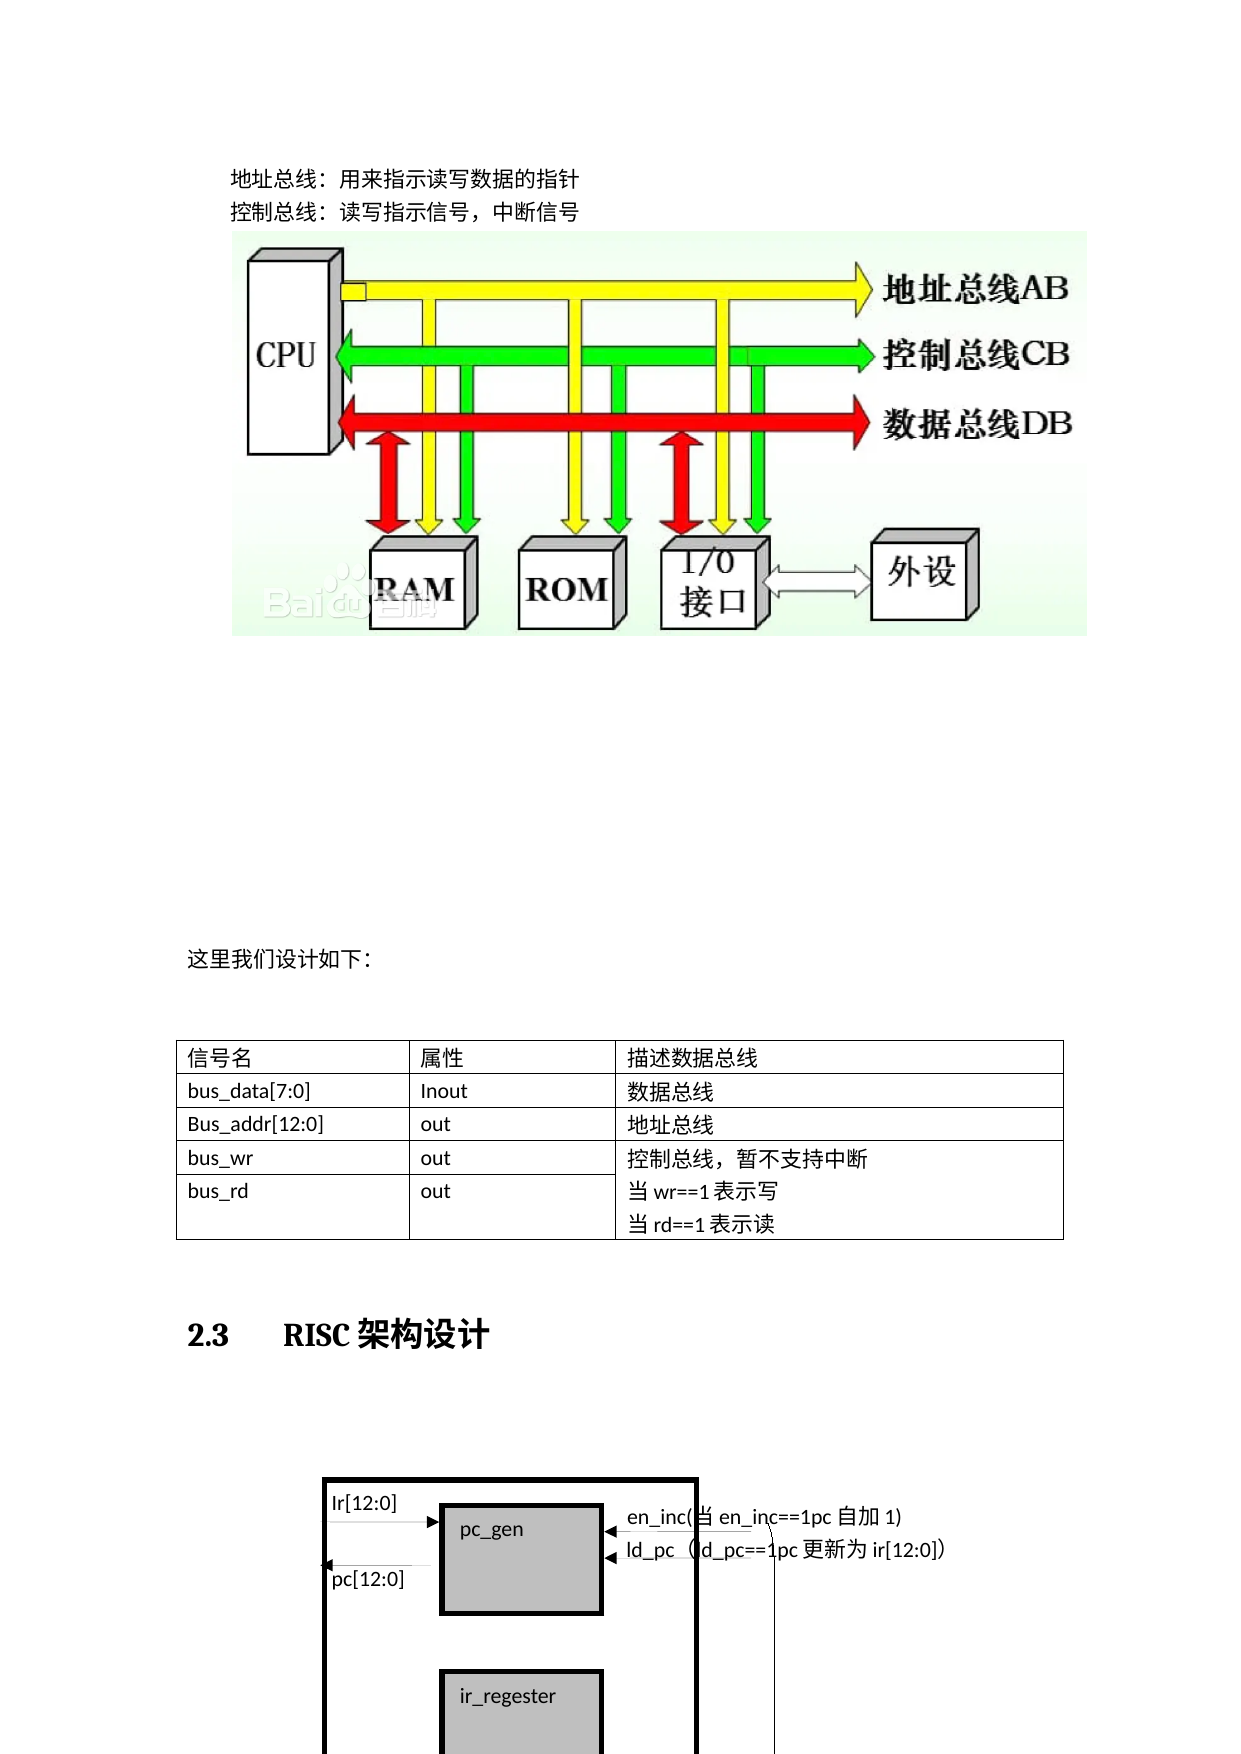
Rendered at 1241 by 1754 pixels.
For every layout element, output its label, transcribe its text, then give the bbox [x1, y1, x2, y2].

table_cell Inout [410, 1074, 615, 1107]
table_cell 地址总线 [616, 1108, 1063, 1140]
subtitle RISC架构设计 [187, 1299, 1053, 1364]
table_cell bus_rd [177, 1175, 409, 1239]
table_header 信号名 [177, 1041, 409, 1073]
table_cell out [410, 1175, 615, 1239]
table_cell out [410, 1108, 615, 1140]
table_cell bus_data[7:0] [177, 1074, 409, 1107]
table_cell out [410, 1141, 615, 1174]
table_cell Bus_addr[12:0] [177, 1108, 409, 1140]
table_cell bus_wr [177, 1141, 409, 1174]
table_cell 数据总线 [616, 1074, 1063, 1107]
table_cell 控制总线，暂不支持中断 当wr==1表示写 当rd==1表示读 [616, 1141, 1063, 1239]
text 这里我们设计如下： [187, 942, 1053, 974]
table_header 属性 [410, 1041, 615, 1073]
text 地址总线：用来指示读写数据的指针 [187, 162, 1053, 194]
text 控制总线：读写指示信号，中断信号 [187, 194, 1053, 227]
picture [229, 227, 1095, 636]
table_header 描述数据总线 [616, 1041, 1063, 1073]
